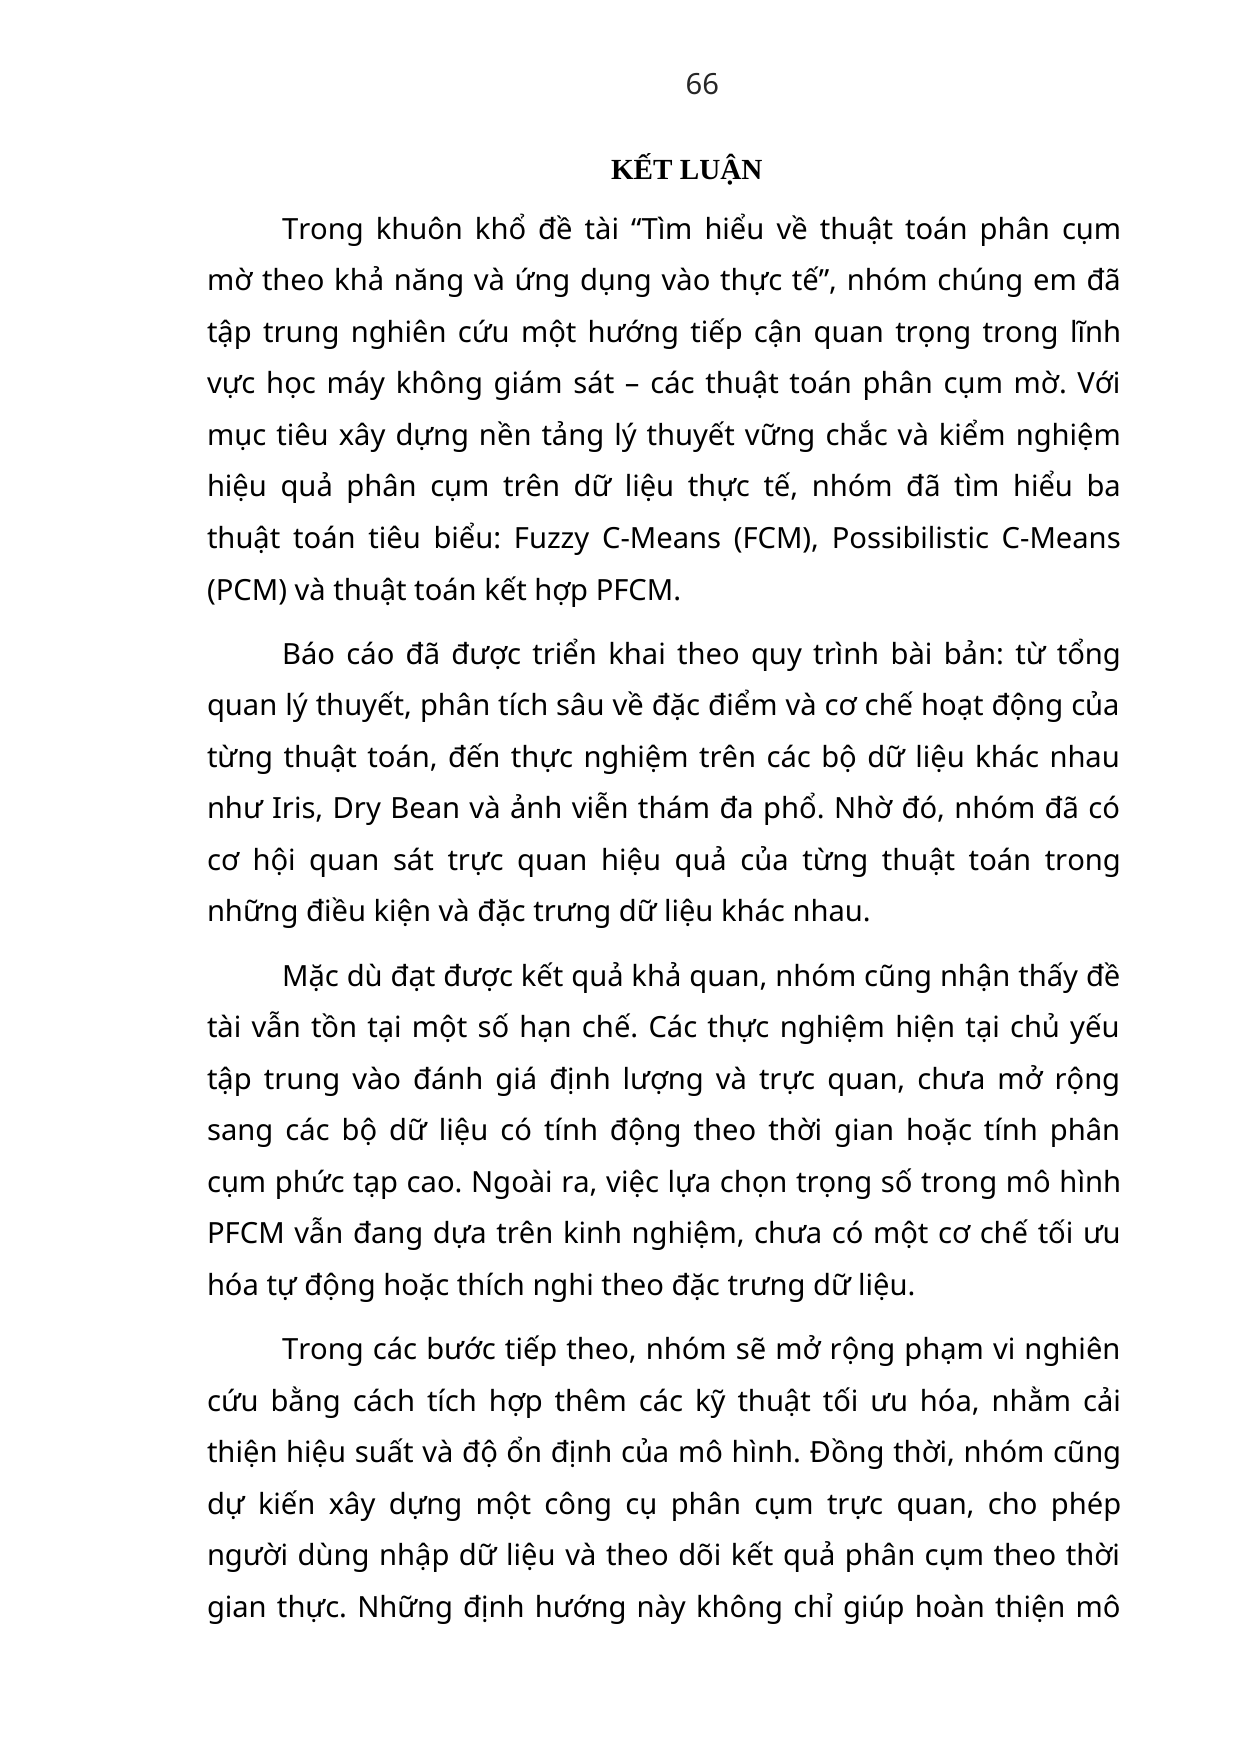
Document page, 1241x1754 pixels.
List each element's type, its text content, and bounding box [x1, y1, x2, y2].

text Báo cáo đã được triển khai theo quy trình bài bản: từ tổng quan lý thuyết, phân tích sâu về đặc điểm và cơ chế hoạt động của từng thuật toán, đến thực nghiệm trên các bộ dữ liệu khác nhau như Iris, Dry Bean và ảnh viễn thám đa phổ. Nhờ đó, nhóm đã có cơ hội quan sát trực quan hiệu quả của từng thuật toán trong những điều kiện và đặc trưng dữ liệu khác nhau. [207, 633, 1122, 930]
text Trong khuôn khổ đề tài “Tìm hiểu về thuật toán phân cụm mờ theo khả năng và ứng dụng vào thực tế”, nhóm chúng em đã tập trung nghiên cứu một hướng tiếp cận quan trọng trong lĩnh vực học máy không giám sát – các thuật toán phân cụm mờ. Với mục tiêu xây dựng nền tảng lý thuyết vững chắc và kiểm nghiệm hiệu quả phân cụm trên dữ liệu thực tế, nhóm đã tìm hiểu ba thuật toán tiêu biểu: Fuzzy C-Means (FCM), Possibilistic C-Means (PCM) và thuật toán kết hợp PFCM. [207, 208, 1122, 608]
subtitle KẾT LUẬN [251, 152, 1122, 185]
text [207, 1328, 1122, 1626]
text Mặc dù đạt được kết quả khả quan, nhóm cũng nhận thấy đề tài vẫn tồn tại một số hạn chế. Các thực nghiệm hiện tại chủ yếu tập trung vào đánh giá định lượng và trực quan, chưa mở rộng sang các bộ dữ liệu có tính động theo thời gian hoặc tính phân cụm phức tạp cao. Ngoài ra, việc lựa chọn trọng số trong mô hình PFCM vẫn đang dựa trên kinh nghiệm, chưa có một cơ chế tối ưu hóa tự động hoặc thích nghi theo đặc trưng dữ liệu. [207, 955, 1122, 1304]
